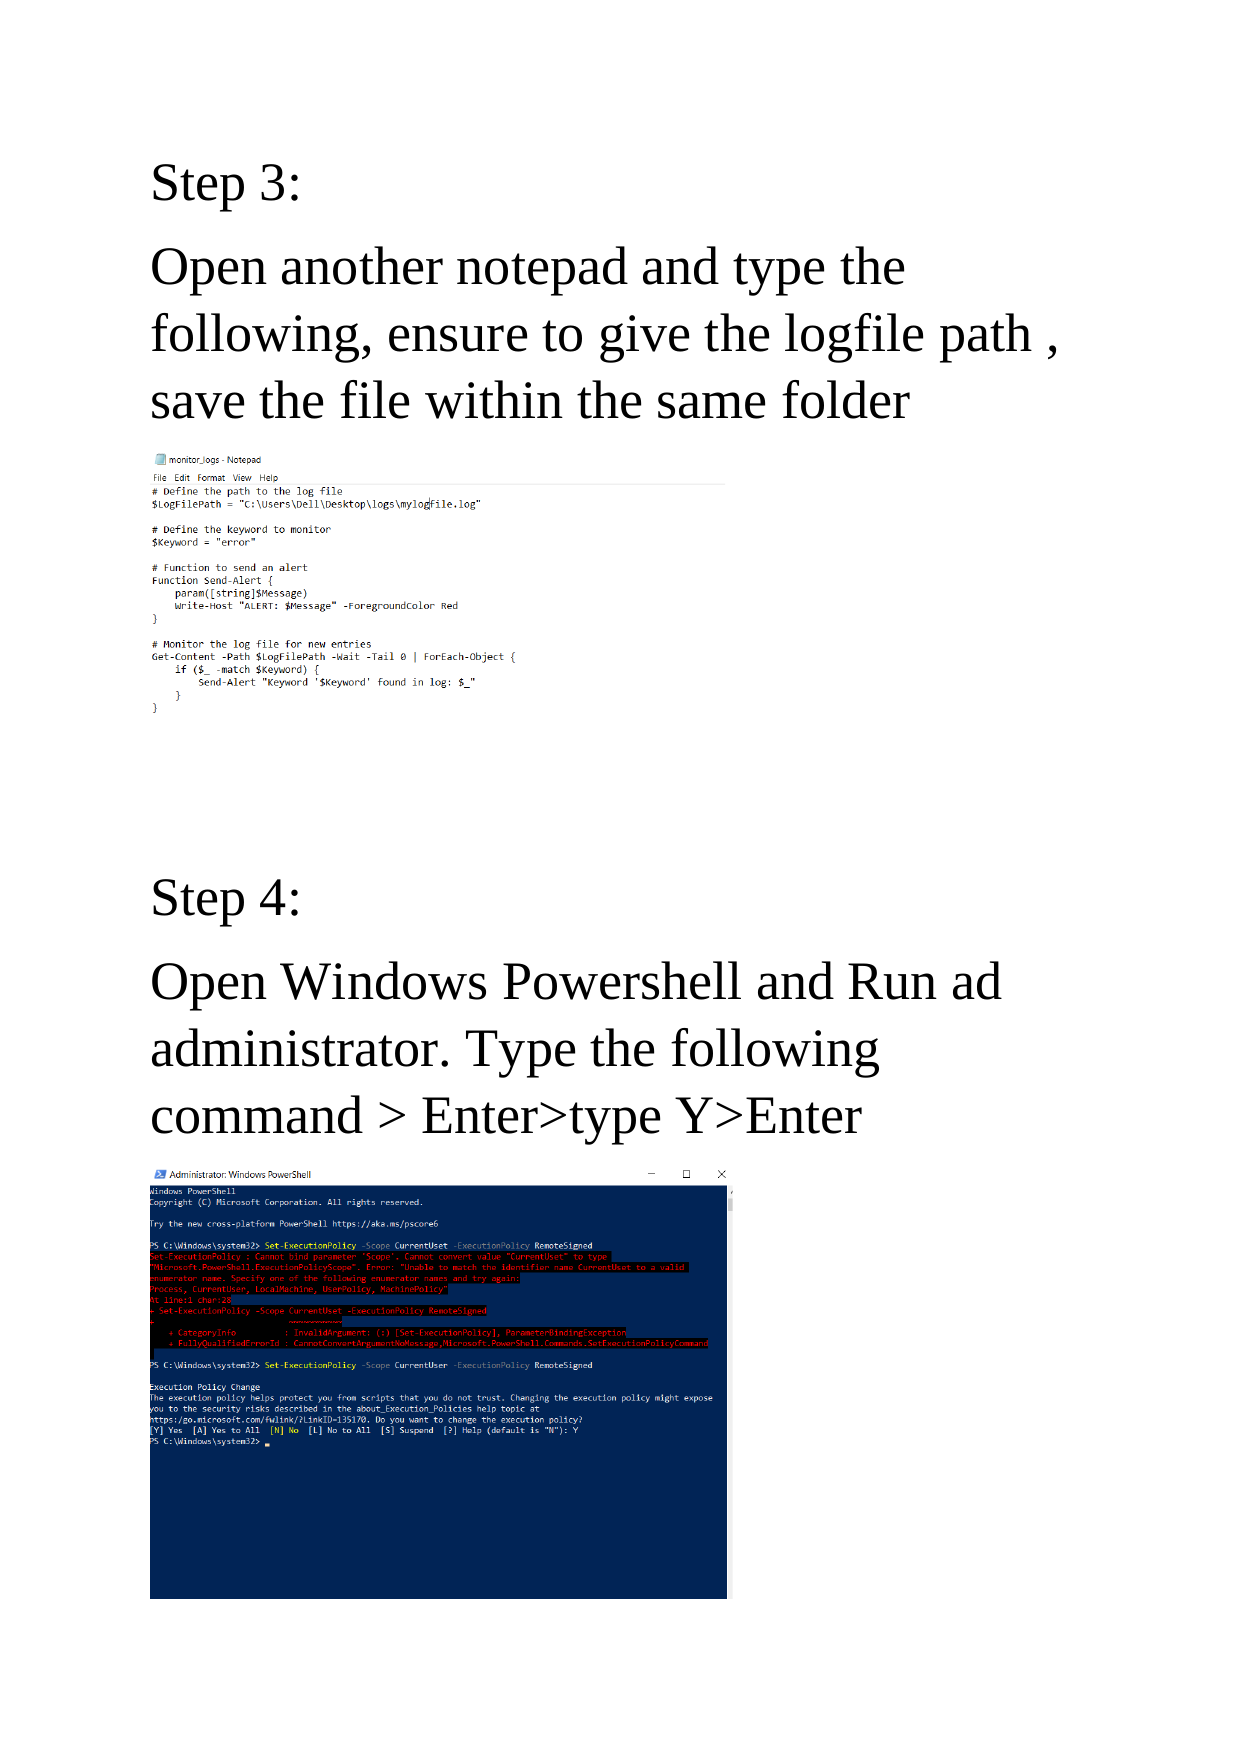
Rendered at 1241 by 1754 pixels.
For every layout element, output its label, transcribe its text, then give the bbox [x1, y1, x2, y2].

picture [150, 452, 725, 846]
text Step 4: [150, 865, 1090, 927]
picture [150, 1166, 733, 1599]
text Open Windows Powershell and Run ad administrator. Type the following command > Enter>type Y>Enter [150, 949, 1090, 1145]
text Step 3: [150, 150, 1090, 212]
text Open another notepad and type the following, ensure to give the logfile path , save the file within the same folder [150, 234, 1090, 431]
